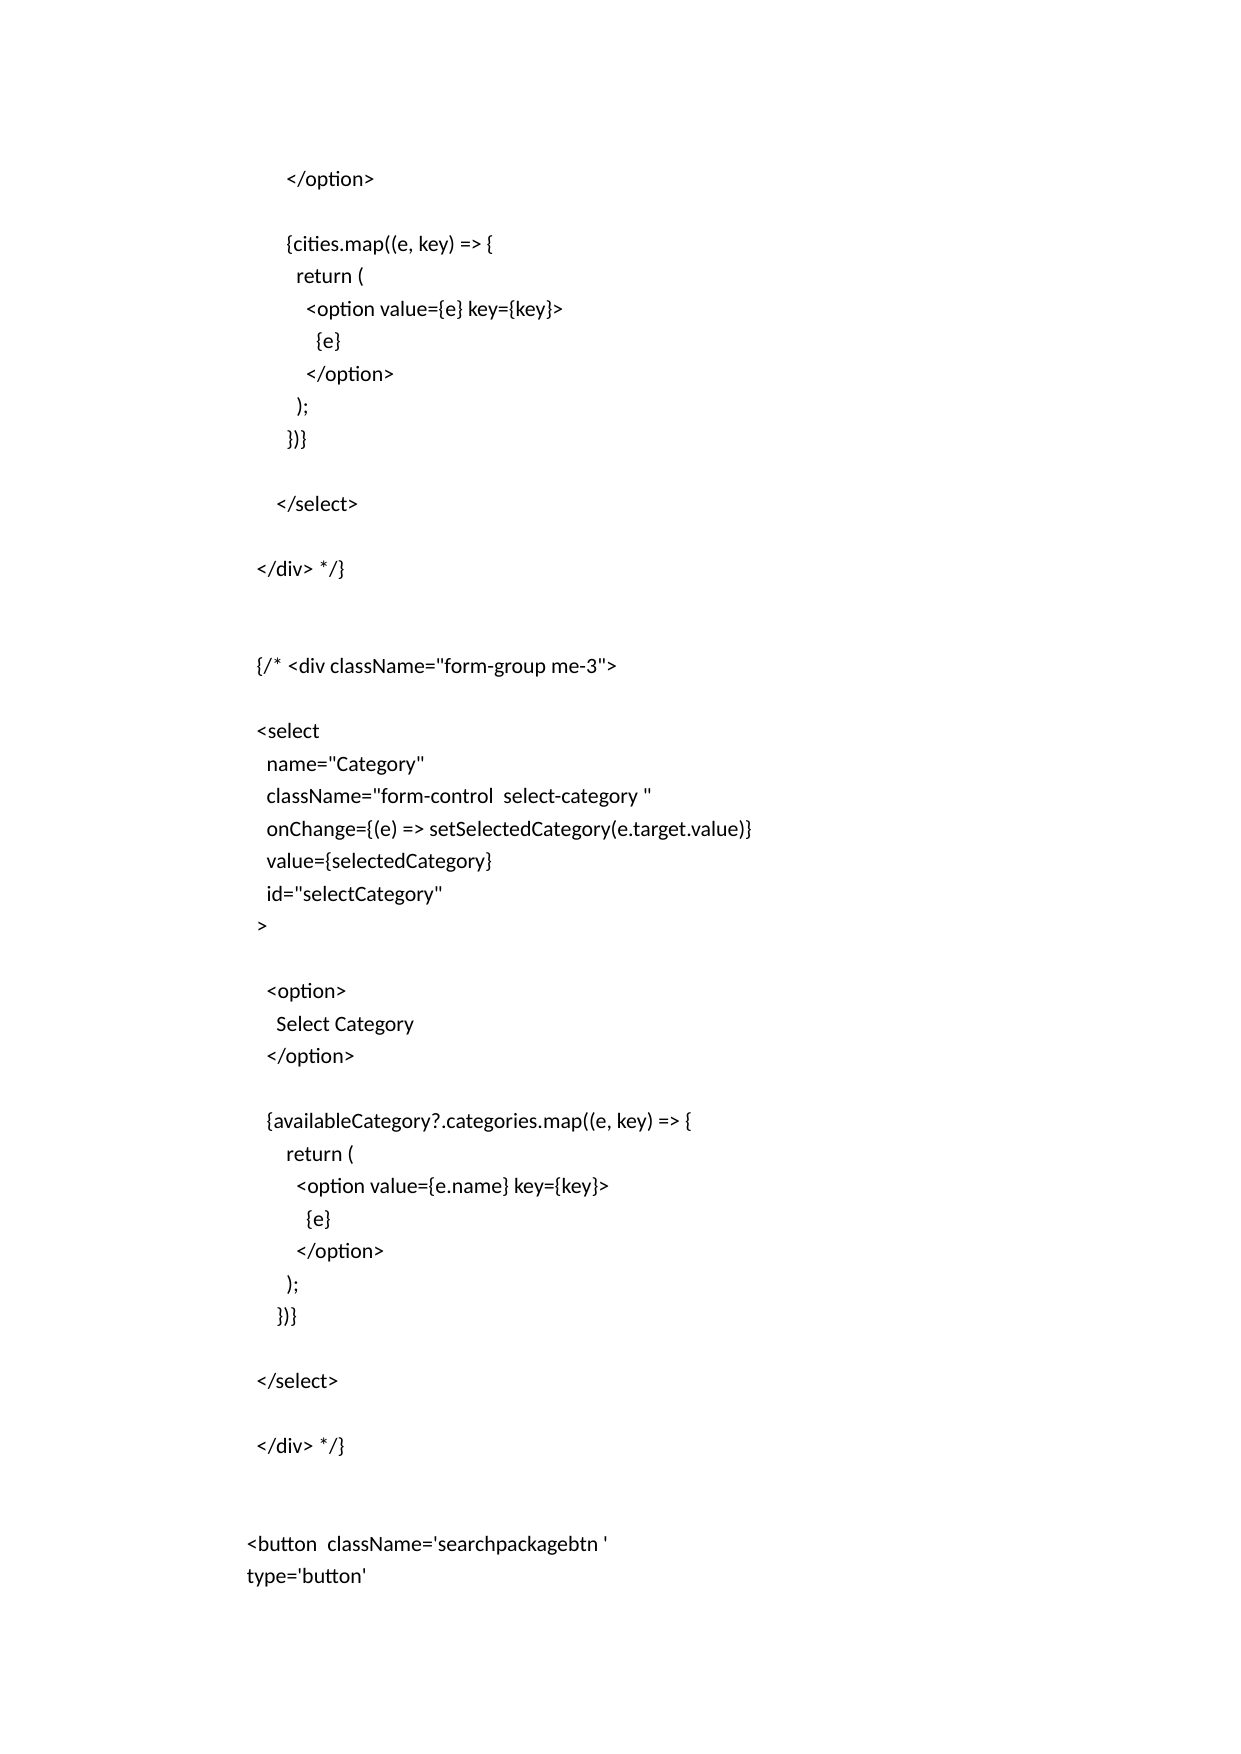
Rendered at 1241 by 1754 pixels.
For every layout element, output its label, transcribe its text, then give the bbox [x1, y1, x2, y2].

text </option> [187, 1234, 1053, 1267]
text value={selectedCategory} [187, 844, 1053, 877]
text {cities.map((e, key) => { [187, 227, 1053, 259]
text name="Category" [187, 747, 1053, 779]
text <button className='searchpackagebtn ' [187, 1527, 1053, 1559]
text > [187, 909, 1053, 942]
text ); [187, 1267, 1053, 1299]
text </div> */} [187, 1429, 1053, 1462]
text </select> [187, 487, 1053, 519]
text return ( [187, 259, 1053, 292]
text </option> [187, 357, 1053, 389]
text {e} [187, 1202, 1053, 1234]
text {e} [187, 324, 1053, 357]
text className="form-control select-category " [187, 779, 1053, 812]
text return ( [187, 1137, 1053, 1169]
text id="selectCategory" [187, 877, 1053, 909]
text </option> [187, 162, 1053, 194]
text onChange={(e) => setSelectedCategory(e.target.value)} [187, 812, 1053, 844]
text type='button' [187, 1559, 1053, 1592]
text Select Category [187, 1007, 1053, 1039]
text })} [187, 1299, 1053, 1332]
text </div> */} [187, 552, 1053, 584]
text {/* <div className="form-group me-3"> [187, 649, 1053, 682]
text </select> [187, 1364, 1053, 1397]
text </option> [187, 1039, 1053, 1072]
text <option value={e.name} key={key}> [187, 1169, 1053, 1202]
text ); [187, 389, 1053, 422]
text {availableCategory?.categories.map((e, key) => { [187, 1104, 1053, 1137]
text })} [187, 422, 1053, 454]
text <option> [187, 974, 1053, 1007]
text <option value={e} key={key}> [187, 292, 1053, 324]
text <select [187, 714, 1053, 747]
